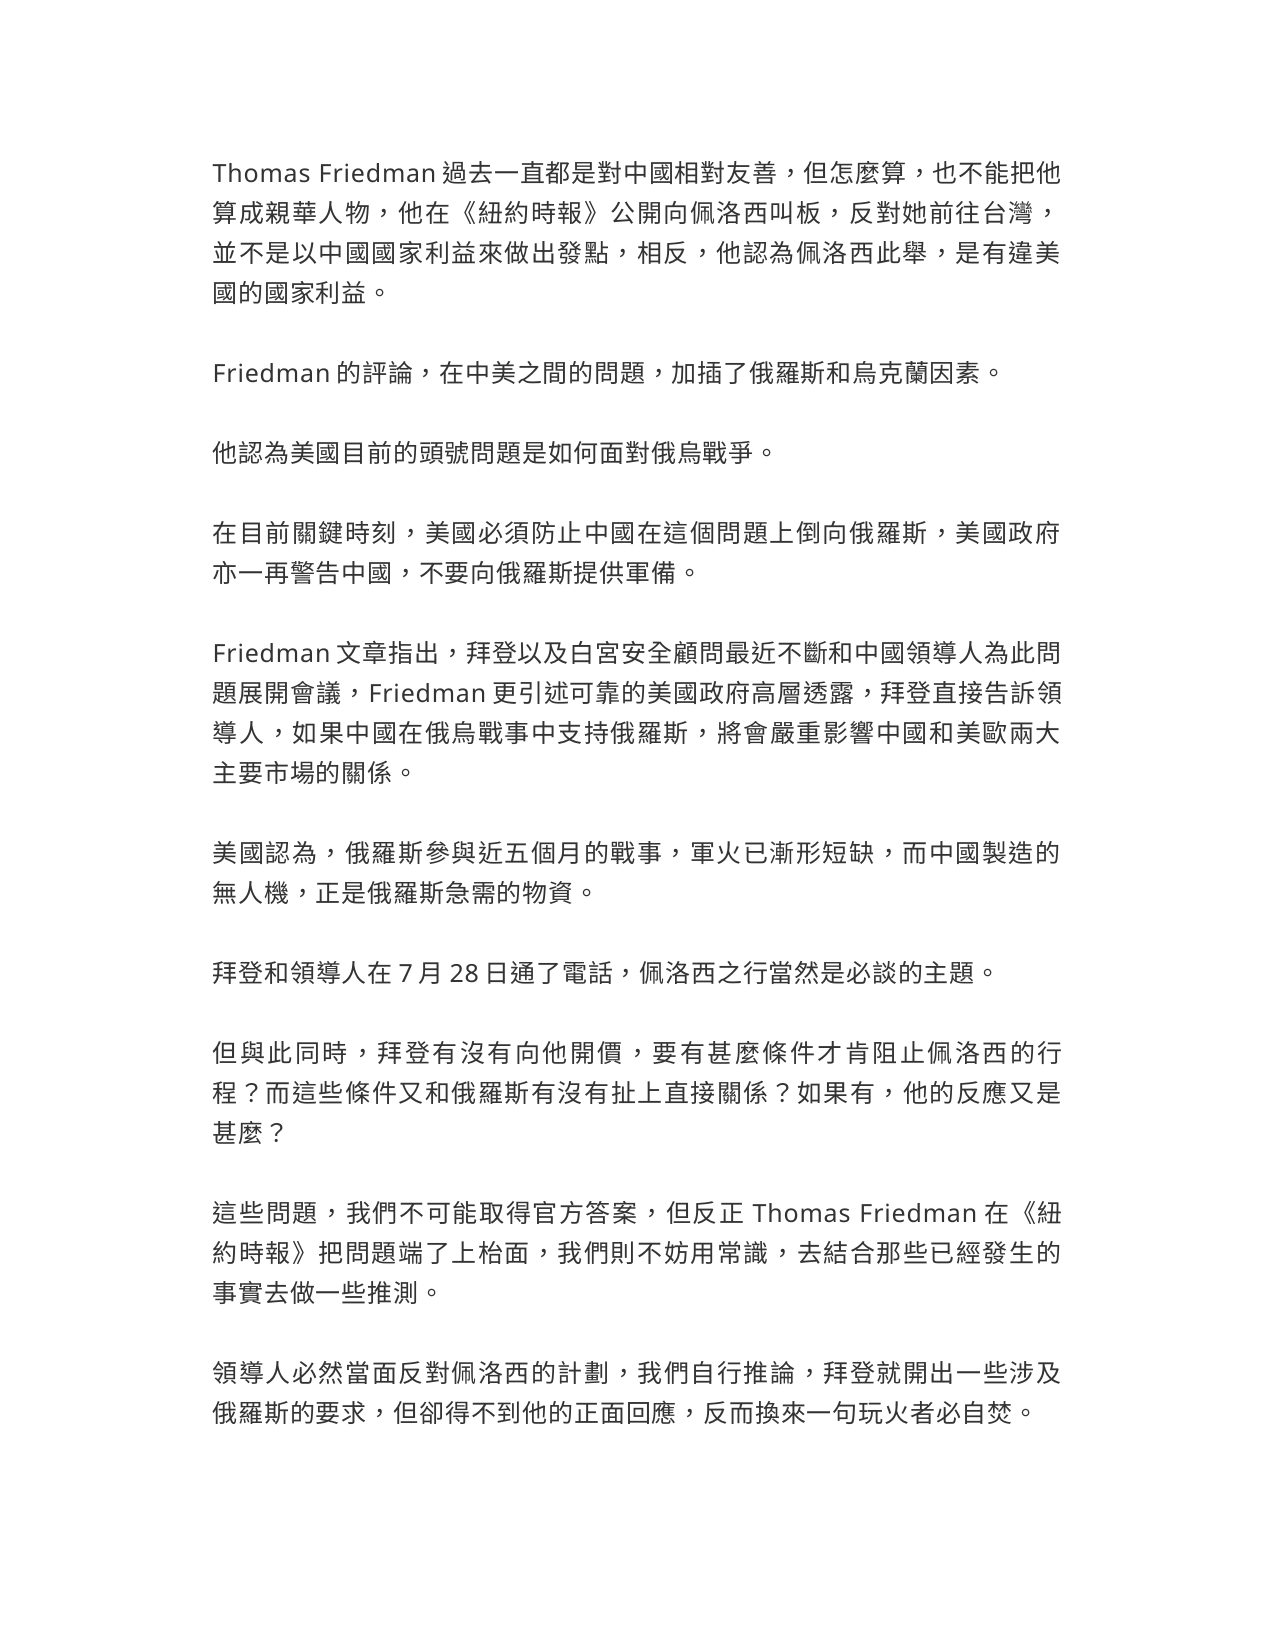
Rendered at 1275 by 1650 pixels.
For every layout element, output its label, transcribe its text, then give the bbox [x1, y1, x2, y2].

text 領導人必然當面反對佩洛西的計劃，我們自行推論，拜登就開出一些涉及俄羅斯的要求，但卻得不到他的正面回應，反而換來一句玩火者必自焚。 [212, 1350, 1062, 1430]
text Thomas Friedman過去一直都是對中國相對友善，但怎麼算，也不能把他算成親華人物，他在《紐約時報》公開向佩洛西叫板，反對她前往台灣，並不是以中國國家利益來做出發點，相反，他認為佩洛西此舉，是有違美國的國家利益。 [212, 150, 1062, 310]
text 但與此同時，拜登有沒有向他開價，要有甚麼條件才肯阻止佩洛西的行程？而這些條件又和俄羅斯有沒有扯上直接關係？如果有，他的反應又是甚麼？ [212, 1030, 1062, 1150]
text 在目前關鍵時刻，美國必須防止中國在這個問題上倒向俄羅斯，美國政府亦一再警告中國，不要向俄羅斯提供軍備。 [212, 510, 1062, 590]
text 他認為美國目前的頭號問題是如何面對俄烏戰爭。 [212, 430, 1062, 470]
text 這些問題，我們不可能取得官方答案，但反正Thomas Friedman在《紐約時報》把問題端了上枱面，我們則不妨用常識，去結合那些已經發生的事實去做一些推測。 [212, 1190, 1062, 1310]
text 美國認為，俄羅斯參與近五個月的戰事，軍火已漸形短缺，而中國製造的無人機，正是俄羅斯急需的物資。 [212, 830, 1062, 910]
text Friedman的評論，在中美之間的問題，加插了俄羅斯和烏克蘭因素。 [212, 350, 1062, 390]
text Friedman文章指出，拜登以及白宮安全顧問最近不斷和中國領導人為此問題展開會議，Friedman更引述可靠的美國政府高層透露，拜登直接告訴領導人，如果中國在俄烏戰事中支持俄羅斯，將會嚴重影響中國和美歐兩大主要市場的關係。 [212, 630, 1062, 790]
text 拜登和領導人在7月28日通了電話，佩洛西之行當然是必談的主題。 [212, 950, 1062, 990]
